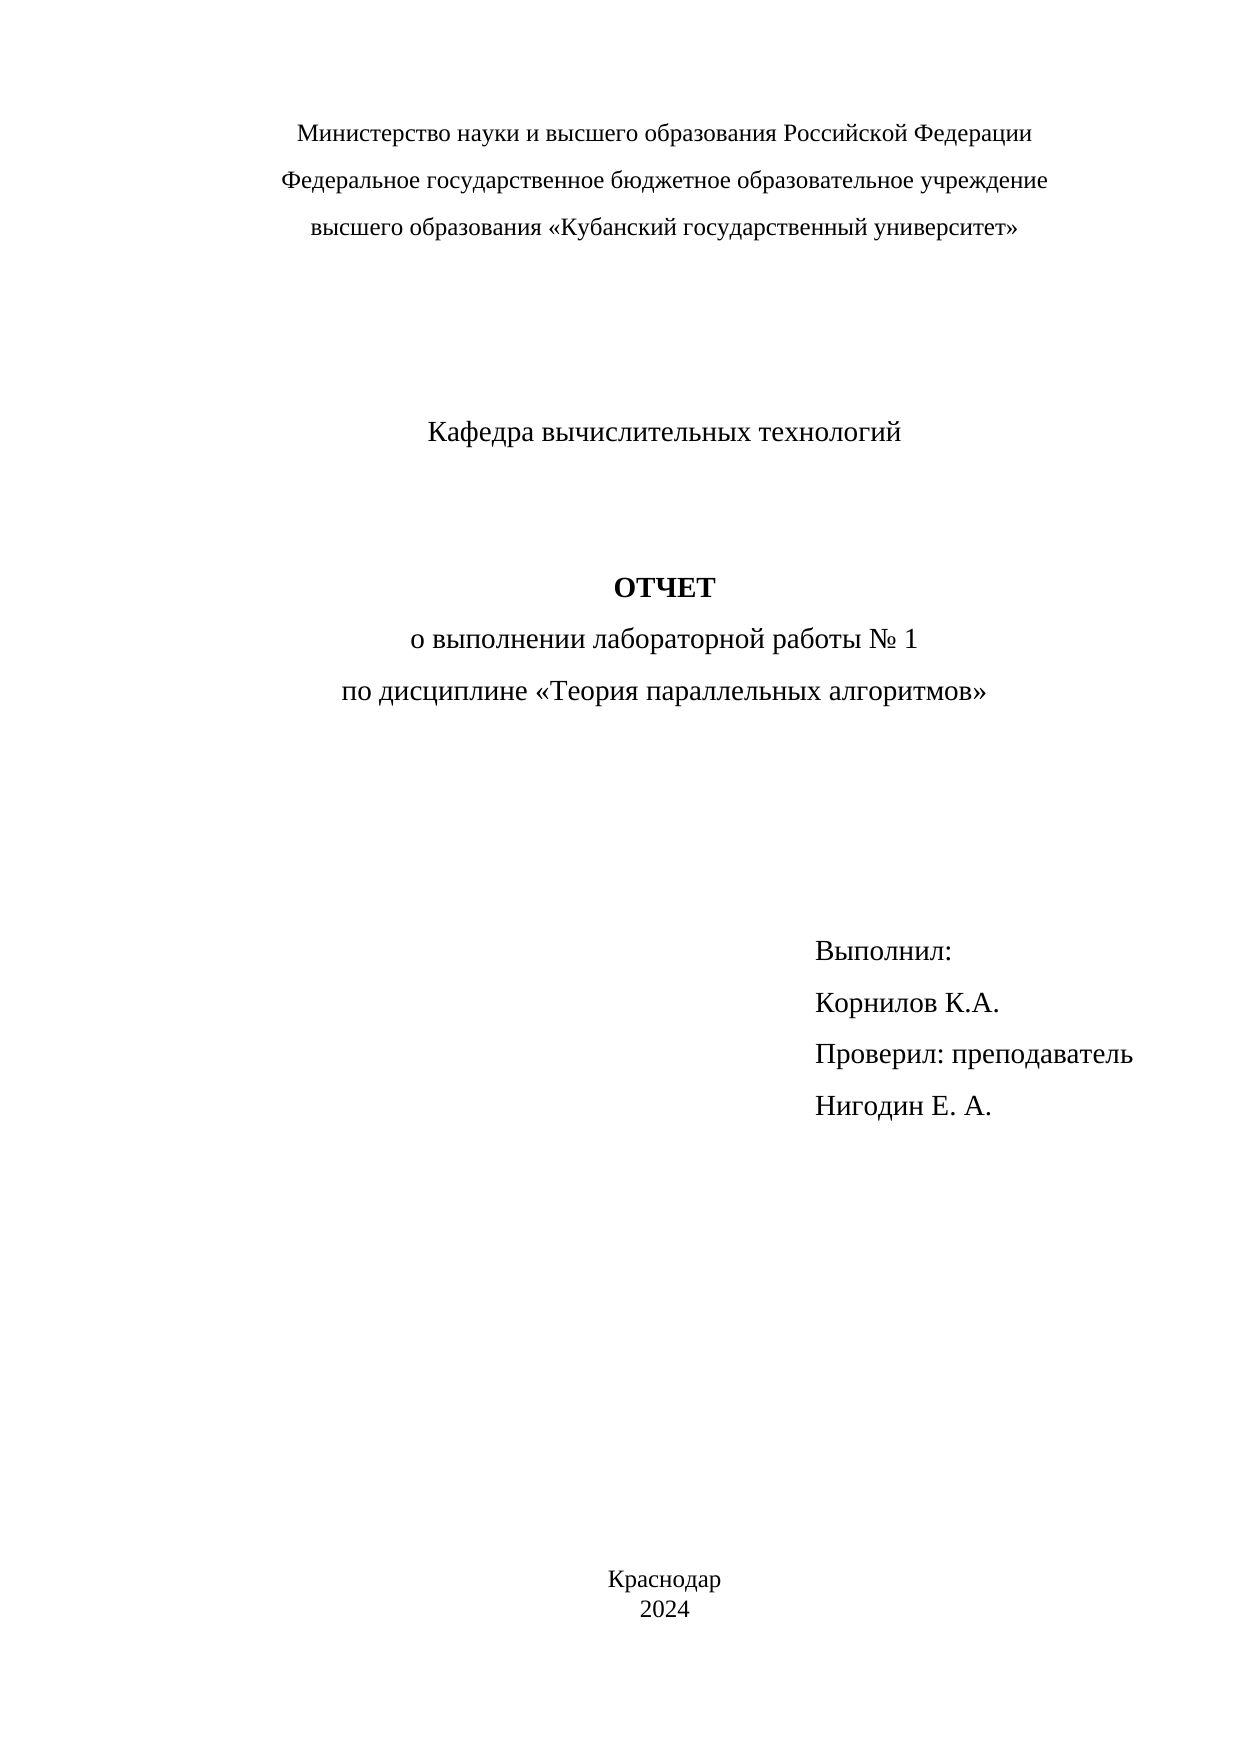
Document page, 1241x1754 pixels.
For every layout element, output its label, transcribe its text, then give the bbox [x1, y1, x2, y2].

text 2024 [177, 1594, 1152, 1622]
text по дисциплине «Теория параллельных алгоритмов» [177, 673, 1152, 707]
text Федеральное государственное бюджетное образовательное учреждение [177, 165, 1152, 194]
text Краснодар [177, 1564, 1152, 1592]
text Министерство науки и высшего образования Российской Федерации [177, 118, 1152, 147]
text Нигодин Е. А. [815, 1088, 1152, 1122]
text Кафедра вычислительных технологий [177, 414, 1152, 448]
text высшего образования «Кубанский государственный университет» [177, 212, 1152, 240]
text о выполнении лабораторной работы № 1 [177, 622, 1152, 655]
text Проверил: преподаватель [815, 1037, 1152, 1070]
text ОТЧЕТ [177, 570, 1152, 603]
text Корнилов К.А. [815, 985, 1152, 1018]
text Выполнил: [815, 933, 1152, 966]
